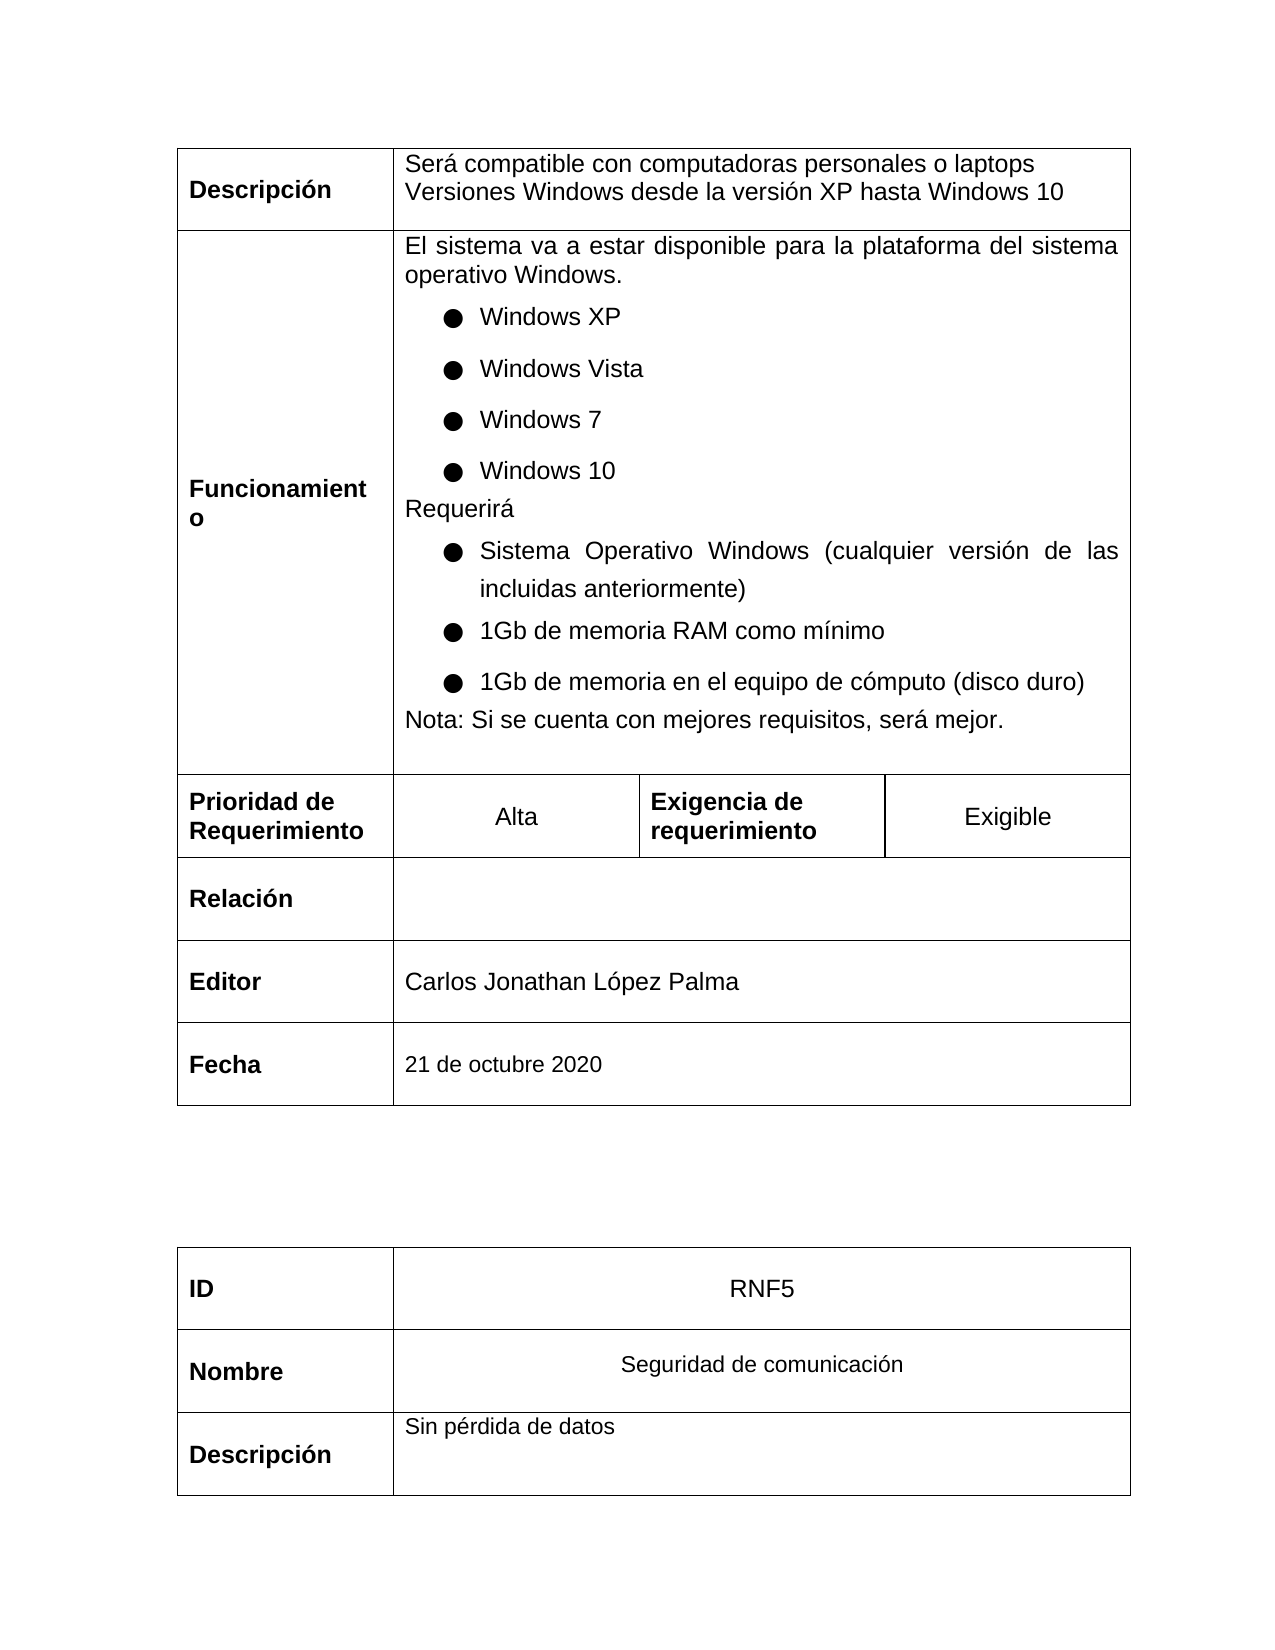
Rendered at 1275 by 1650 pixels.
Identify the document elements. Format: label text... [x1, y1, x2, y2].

table_cell [394, 858, 1130, 939]
table_cell Alta [394, 775, 639, 857]
table_cell Será compatible con computadoras personales o laptops Versiones Windows desde la versión XP hasta Windows 10 [394, 149, 1130, 230]
table_cell Nombre [178, 1330, 393, 1412]
table_cell Descripción [178, 1413, 393, 1495]
table_cell Relación [178, 858, 393, 939]
table_cell Prioridad de Requerimiento [178, 775, 393, 857]
table_cell Editor [178, 941, 393, 1022]
table_cell Sin pérdida de datos [394, 1413, 1130, 1495]
table_cell Seguridad de comunicación [394, 1330, 1130, 1412]
table_cell Exigencia de requerimiento [640, 775, 884, 857]
table_cell Funcionamiento [178, 231, 393, 774]
table_header RNF5 [394, 1248, 1130, 1329]
table_cell El sistema va a estar disponible para la plataforma del sistema operativo Windows. Windows XP Windows Vista Windows 7 Windows 10 Requerirá Sistema Operativo Windows (cualquier versión de las incluidas anteriormente) 1Gb de memoria RAM como mínimo 1Gb de memoria en el equipo de cómputo (disco duro) Nota: Si se cuenta con mejores requisitos, será mejor. [394, 231, 1130, 774]
table_cell Carlos Jonathan López Palma [394, 941, 1130, 1022]
table_cell Descripción [178, 149, 393, 230]
table_cell 21 de octubre 2020 [394, 1023, 1130, 1105]
table_cell Exigible [886, 775, 1130, 857]
table_header ID [178, 1248, 393, 1329]
table_cell Fecha [178, 1023, 393, 1105]
